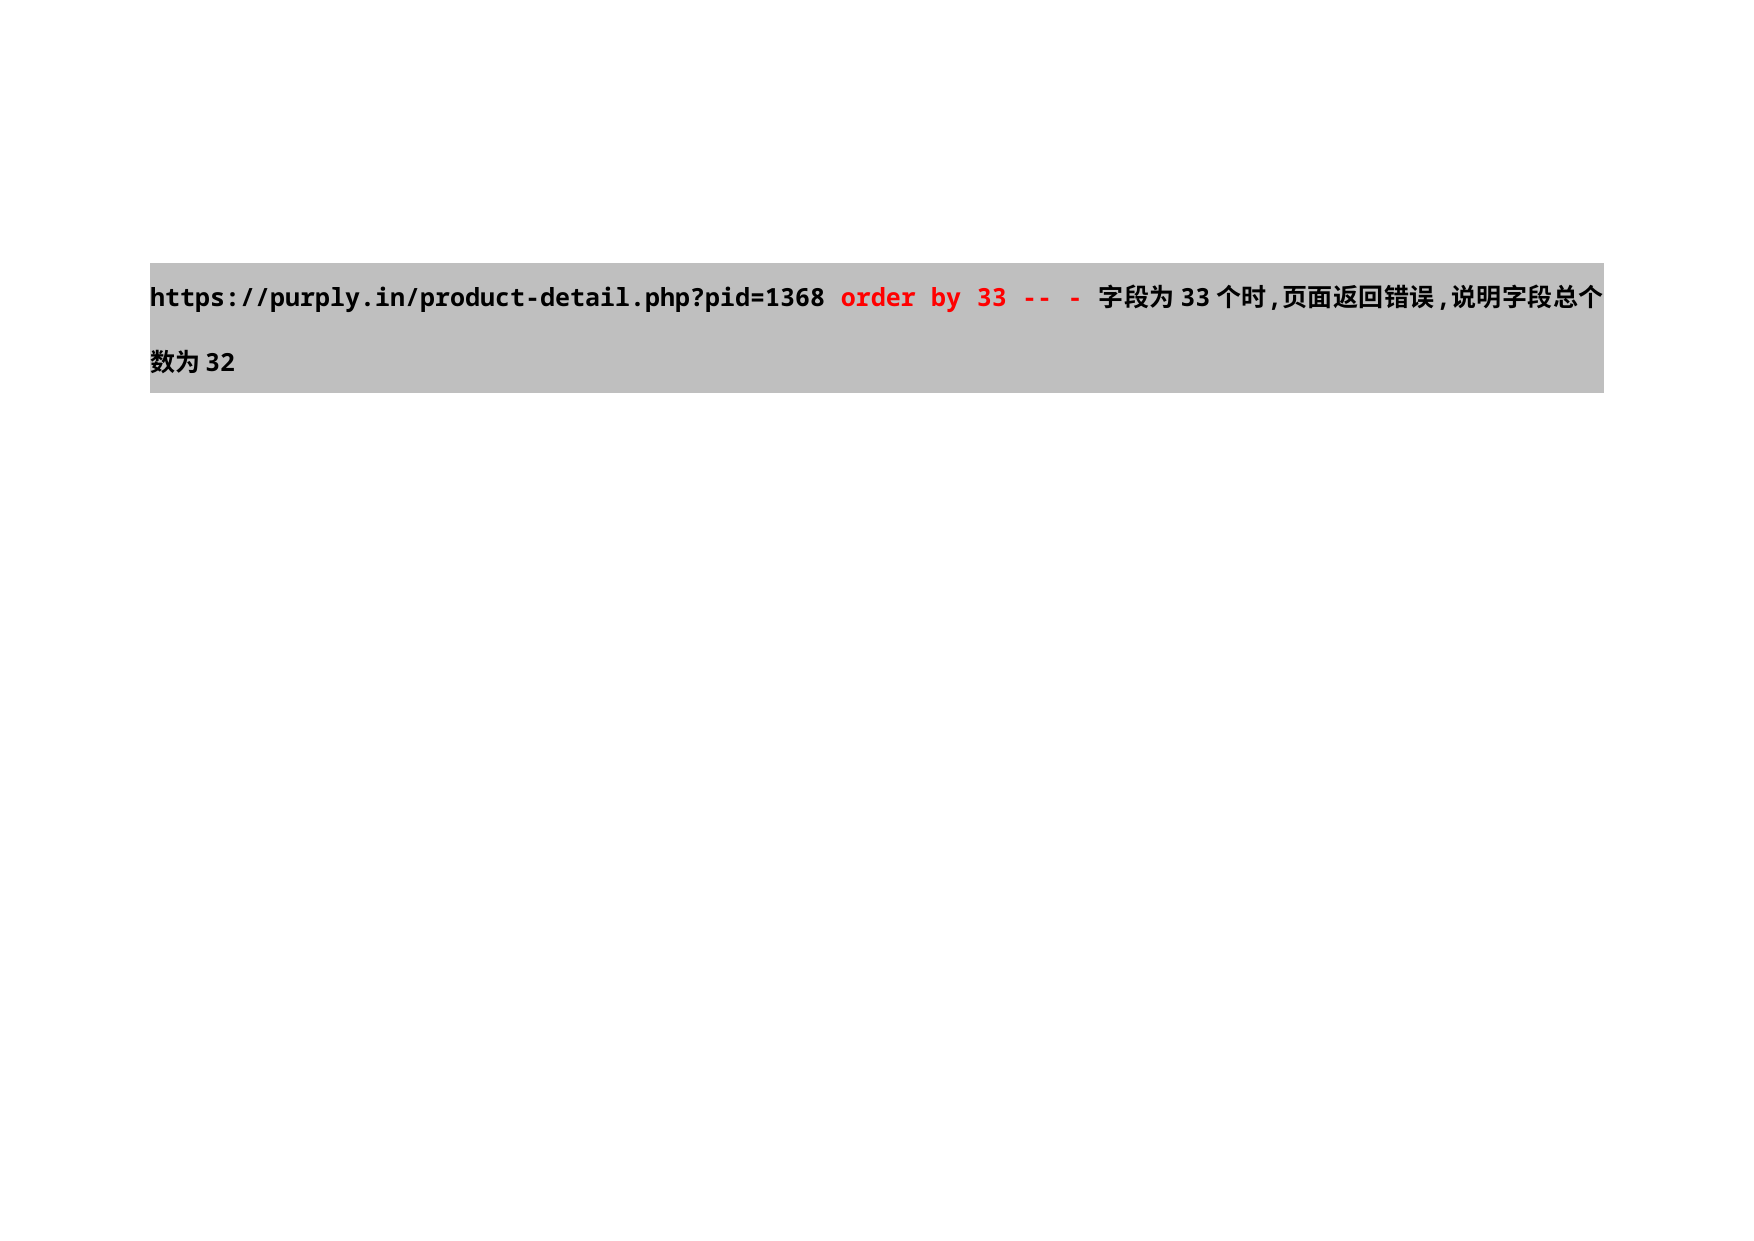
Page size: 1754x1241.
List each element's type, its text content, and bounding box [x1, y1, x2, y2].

text https://purply.in/product-detail.php?pid=1368 order by 33 -- - 字段为33个时,页面返回错误,说明字段总个数为32 [150, 263, 1604, 393]
